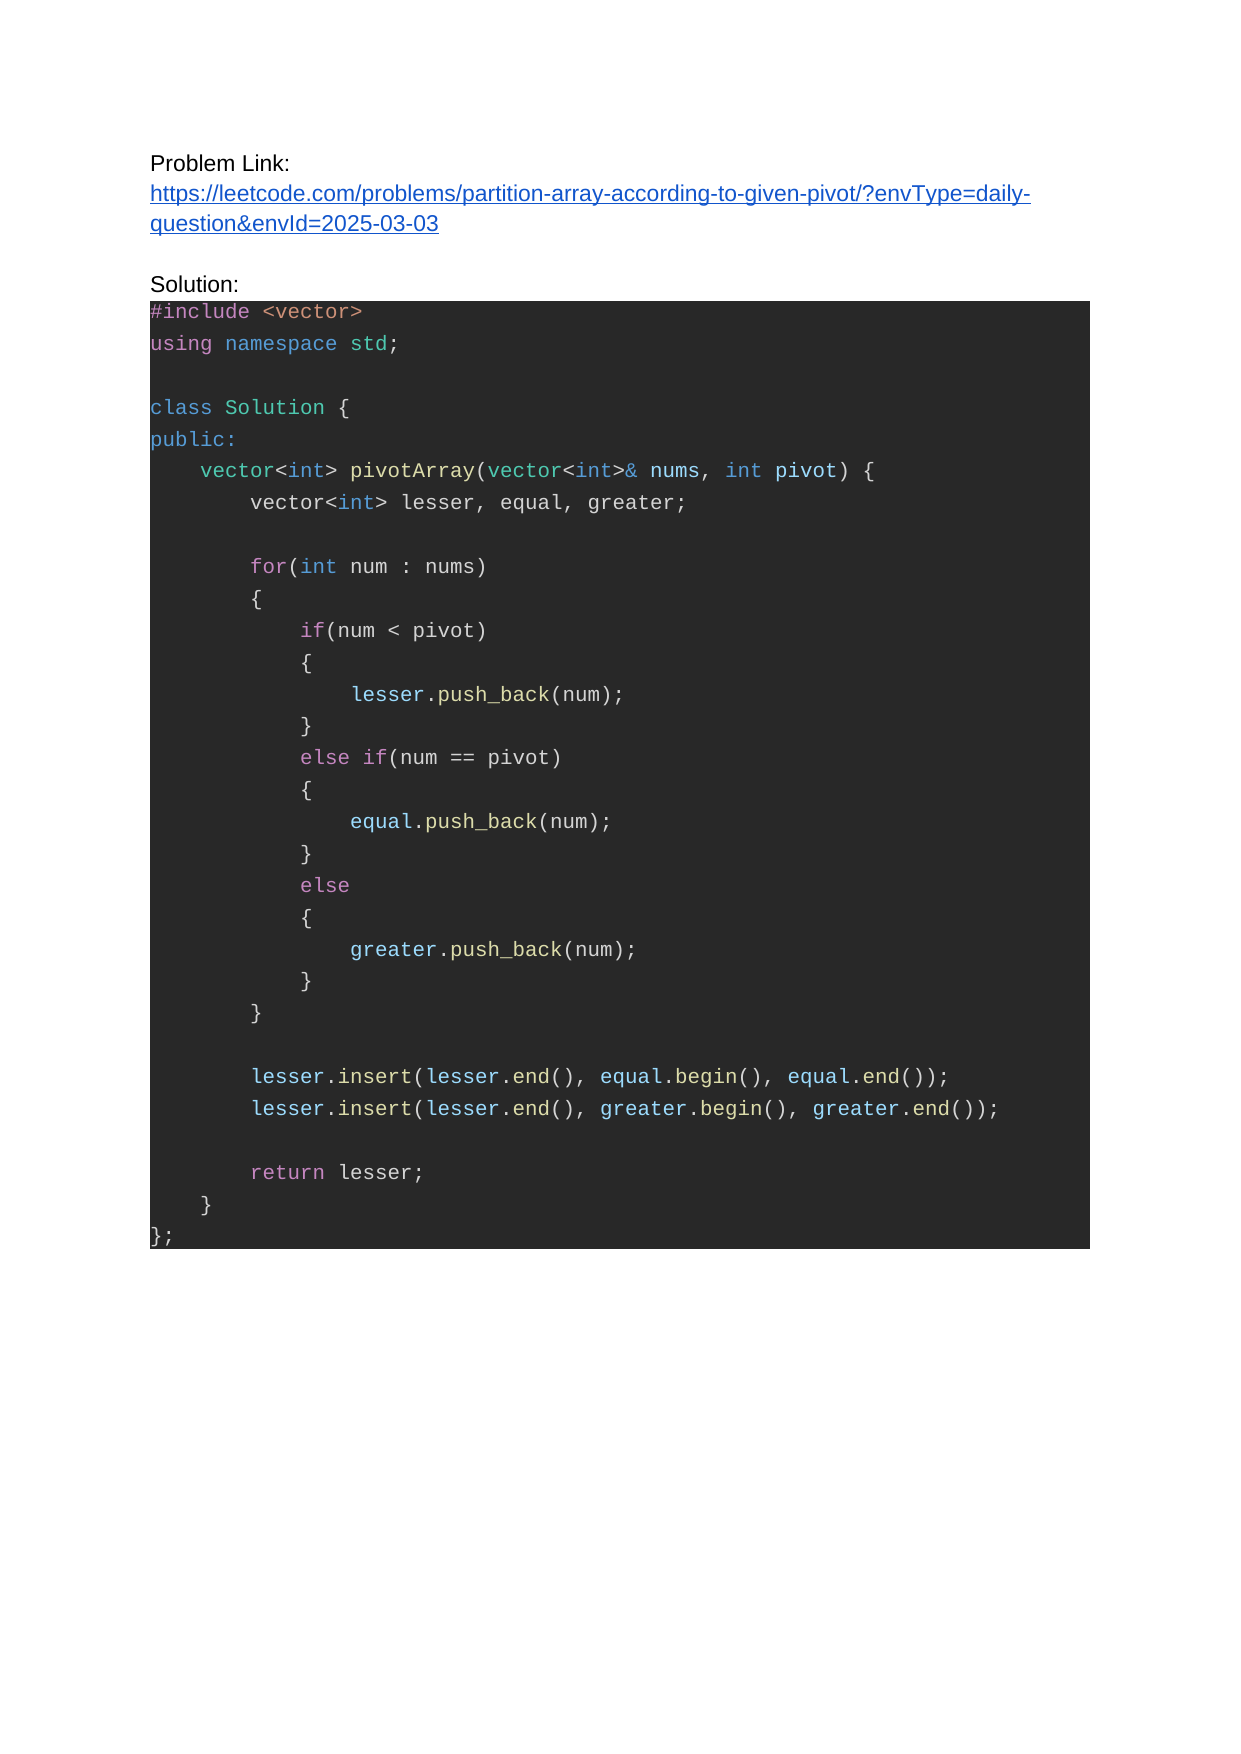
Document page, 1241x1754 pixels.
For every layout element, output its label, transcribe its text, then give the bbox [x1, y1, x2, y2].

text Problem Link: [150, 150, 1090, 176]
text Solution: [150, 271, 1090, 297]
text }; [150, 1225, 1090, 1249]
text lesser.insert(lesser.end(), greater.begin(), greater.end()); [150, 1098, 1090, 1122]
text https://leetcode.com/problems/partition-array-according-to-given-pivot/?envType=daily-question&envId=2025-03-03 [150, 180, 1090, 237]
text for(int num : nums) [150, 556, 1090, 580]
text vector<int> pivotArray(vector<int>& nums, int pivot) { [150, 460, 1090, 484]
text public: [150, 428, 1090, 452]
text { [150, 779, 1090, 803]
text { [150, 588, 1090, 612]
text using namespace std; [150, 333, 1090, 357]
text equal.push_back(num); [150, 811, 1090, 835]
text return lesser; [150, 1162, 1090, 1185]
text else [150, 875, 1090, 898]
text } [150, 843, 1090, 867]
text } [150, 1002, 1090, 1026]
text else if(num == pivot) [150, 747, 1090, 771]
text { [150, 652, 1090, 675]
text greater.push_back(num); [150, 938, 1090, 962]
text if(num < pivot) [150, 620, 1090, 643]
text #include <vector> [150, 301, 1090, 325]
text } [150, 715, 1090, 739]
text { [150, 907, 1090, 930]
text vector<int> lesser, equal, greater; [150, 492, 1090, 516]
text } [150, 1193, 1090, 1217]
text class Solution { [150, 397, 1090, 420]
text lesser.insert(lesser.end(), equal.begin(), equal.end()); [150, 1066, 1090, 1090]
text } [150, 970, 1090, 994]
text lesser.push_back(num); [150, 683, 1090, 707]
